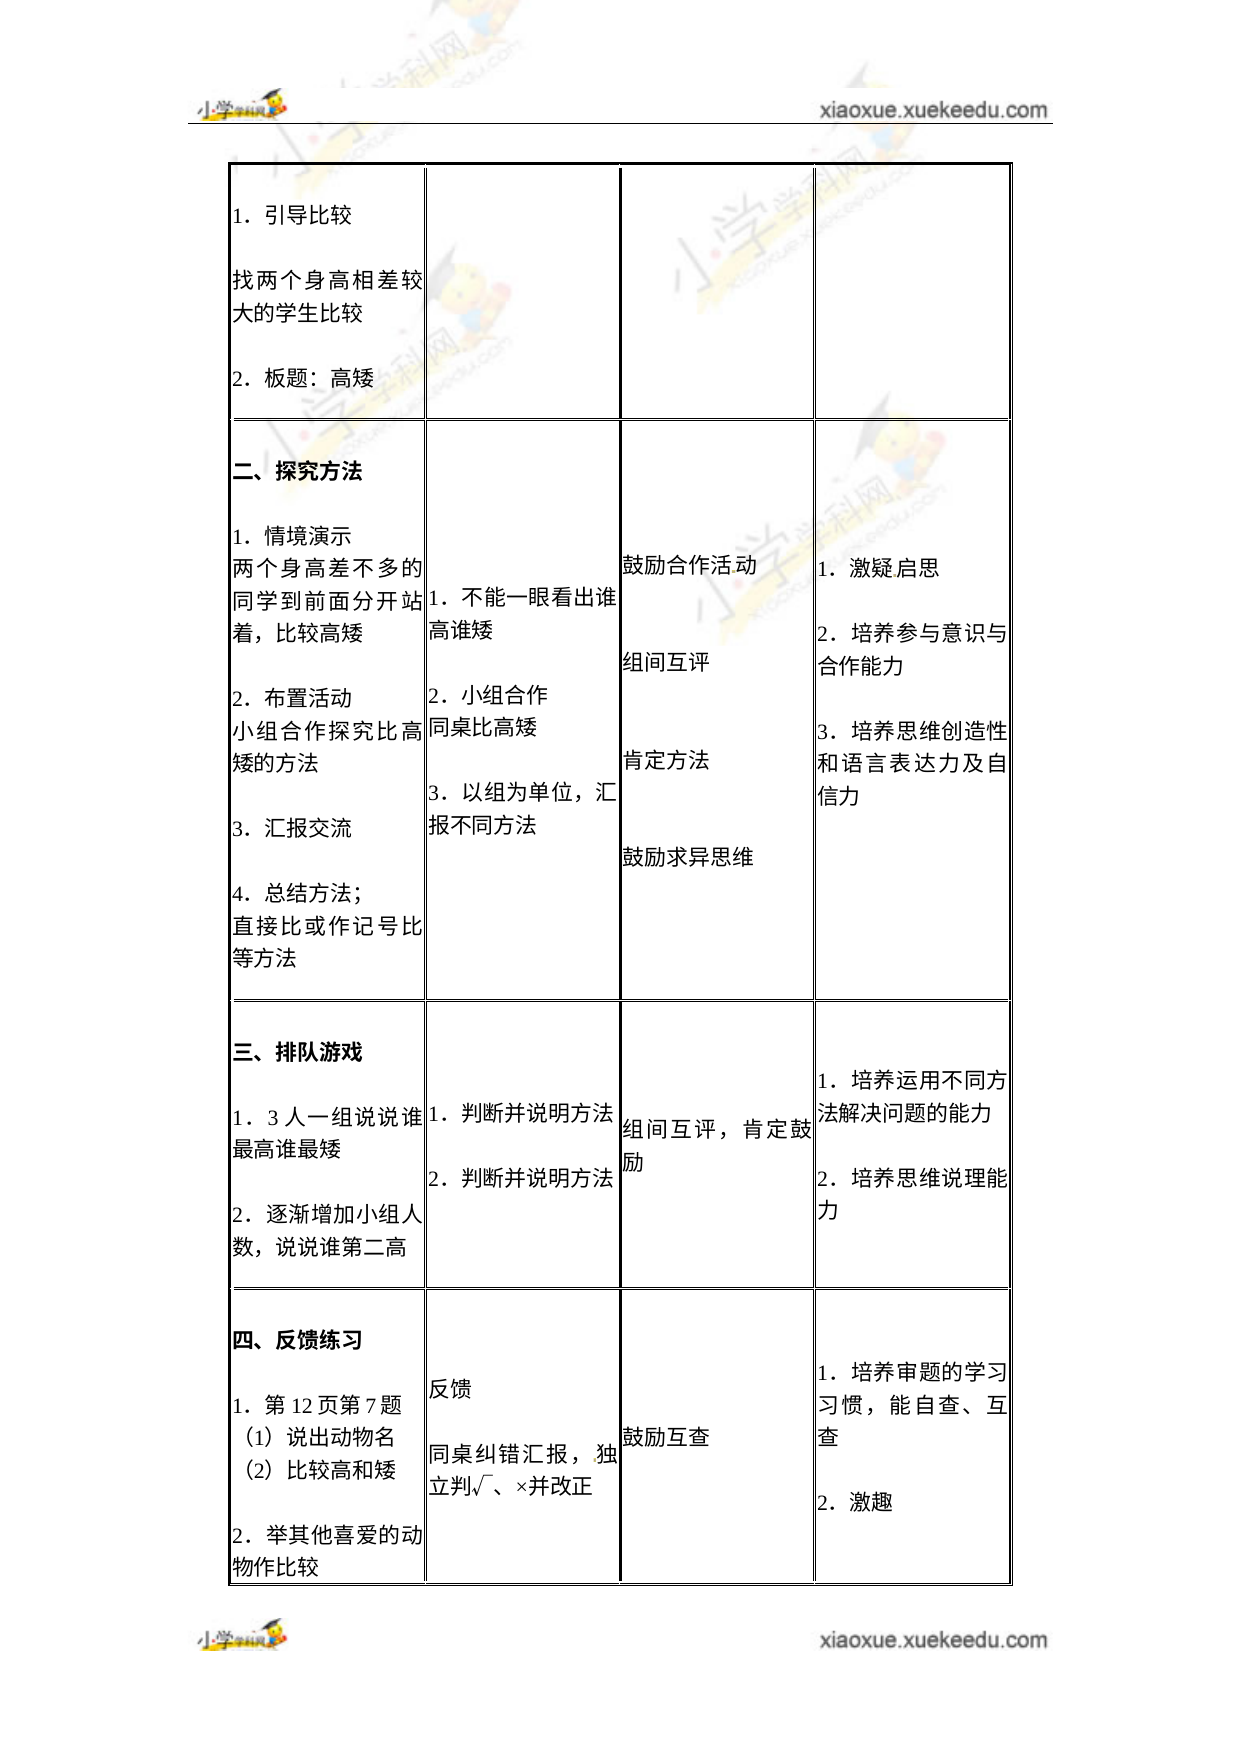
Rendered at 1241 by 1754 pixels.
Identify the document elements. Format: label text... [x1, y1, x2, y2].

table_cell 组间互评，肯定鼓励 [622, 1002, 813, 1287]
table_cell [231, 165, 426, 418]
table_cell 二、探究方法 1．情境演示 两个身高差不多的同学到前面分开站着，比较高矮 2．布置活动 小组合作探究比高矮的方法 3．汇报交流 4．总结方法； 直接比或作记号比等方法 [230, 418, 426, 998]
table_cell 比较大小、胖瘦宜肯定评价 [620, 165, 814, 418]
table_cell 1．培养审题的学习习惯，能自查、互查 2．激趣 [815, 1287, 1011, 1582]
table_cell 1．感知人有高有矮 2．明确学习目标 [815, 165, 1009, 418]
table_cell 1．判断高矮 2．读题 [426, 164, 620, 418]
table_cell 鼓励互查[来源:学§科§网] [620, 1290, 814, 1582]
table_cell 鼓励合作活动 组间互评 肯定方法 鼓励求异思维 [622, 421, 813, 998]
table_cell 三、排队游戏 1．3人一组说说谁最高谁最矮 2．逐渐增加小组人数，说说谁第二高 [231, 999, 424, 1287]
table_cell 1．判断并说明方法 2．判断并说明方法 [427, 1002, 619, 1287]
table_cell 四、反馈练习 1．第12页第7题 （1）说出动物名 （2）比较高和矮 2．举其他喜爱的动物作比较 [230, 1287, 426, 1582]
table_cell 1．不能一眼看出谁高谁矮 2．小组合作 同桌比高矮 3．以组为单位，汇报不同方法 [427, 421, 619, 998]
picture [187, 1618, 1053, 1651]
table_cell 反馈 同桌纠错汇报，独立判√、×并改正 [426, 1290, 620, 1582]
table_cell 1．培养运用不同方法解决问题的能力 2．培养思维说理能力 [816, 999, 1010, 1287]
table_cell 1．激疑启思 2．培养参与意识与合作能力 3．培养思维创造性和语言表达力及自信力 [815, 418, 1011, 998]
picture [187, 0, 1053, 689]
